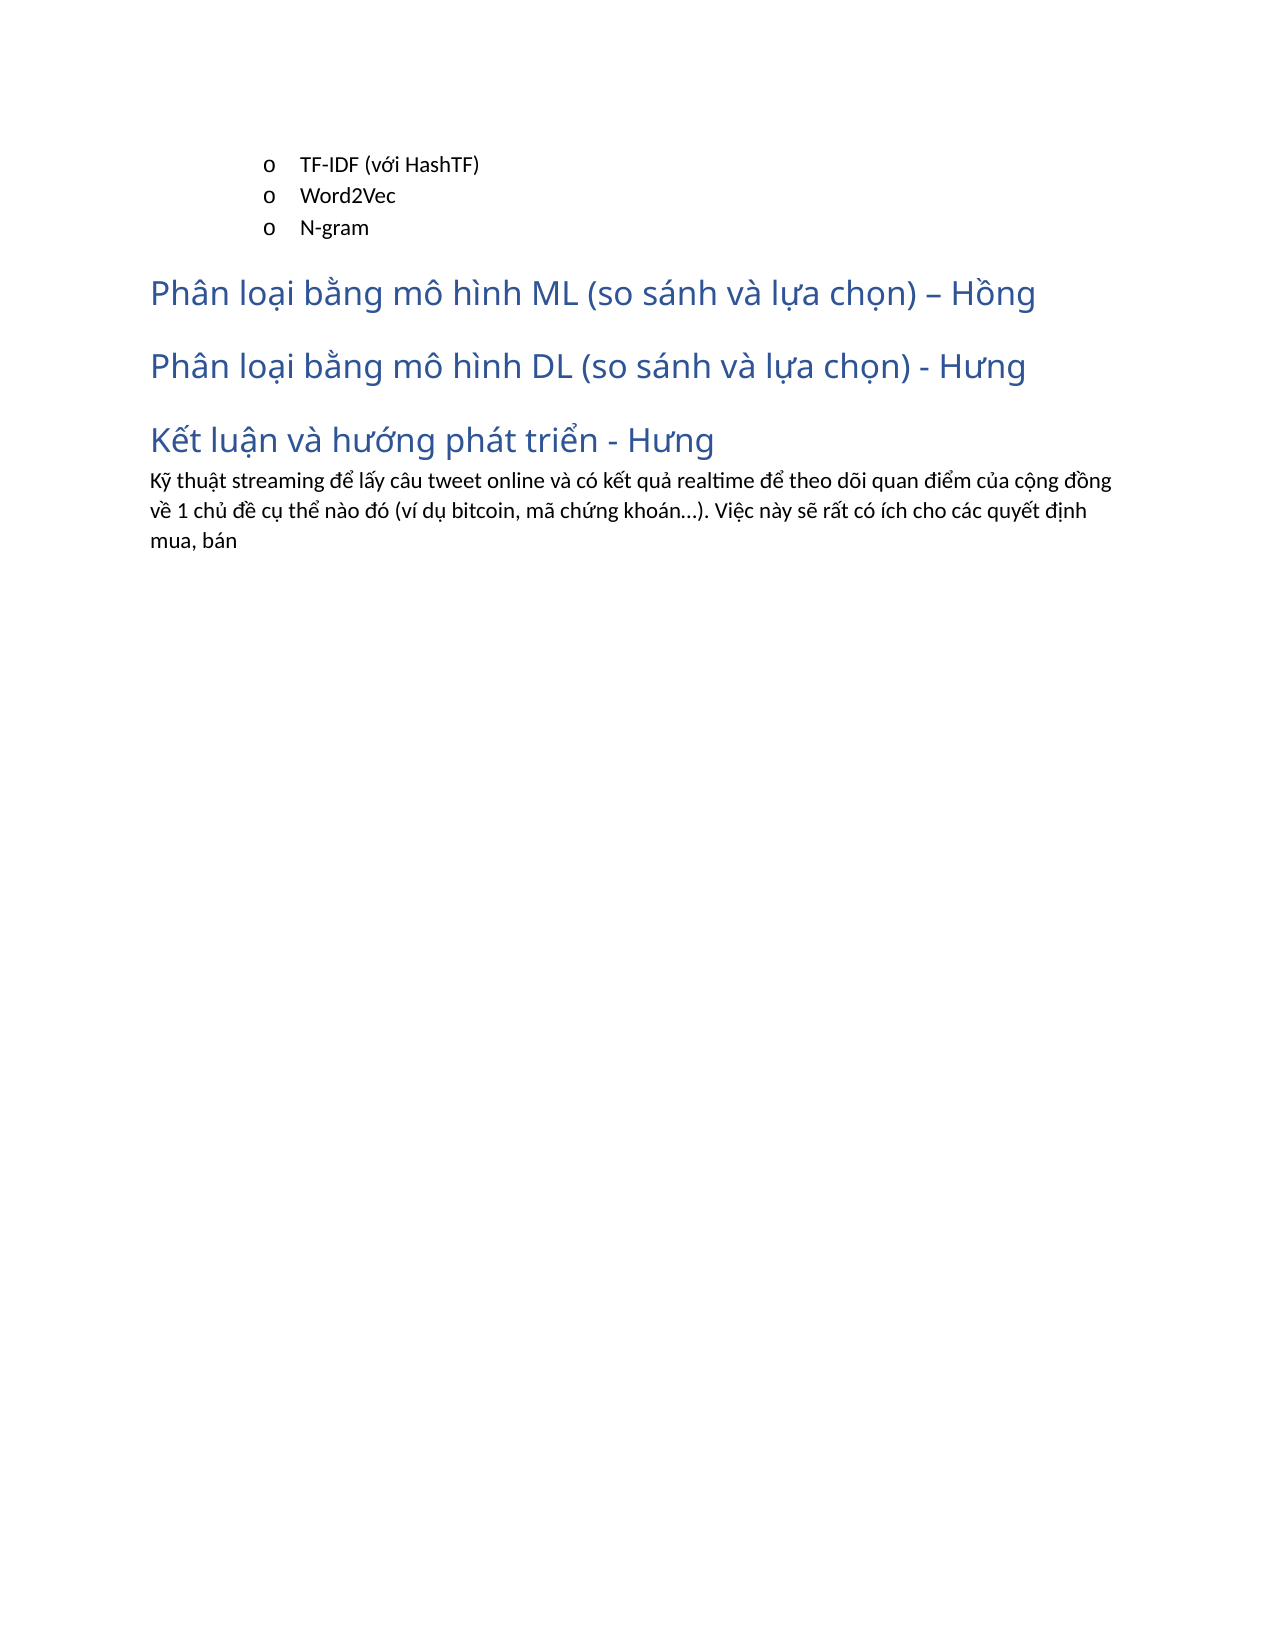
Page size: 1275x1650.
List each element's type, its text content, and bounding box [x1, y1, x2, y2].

list TF-IDF (với HashTF) [262, 150, 1125, 179]
list N-gram [262, 213, 1125, 242]
subtitle Phân loại bằng mô hình DL (so sánh và lựa chọn) - Hưng [150, 343, 1125, 389]
list Word2Vec [262, 181, 1125, 211]
subtitle Kết luận và hướng phát triển - Hưng [150, 417, 1125, 463]
text Kỹ thuật streaming để lấy câu tweet online và có kết quả realtime để theo dõi quan điểm của cộng đồng về 1 chủ đề cụ thể nào đó (ví dụ bitcoin, mã chứng khoán…). Việc này sẽ rất có ích cho các quyết định mua, bán [150, 466, 1125, 555]
subtitle Phân loại bằng mô hình ML (so sánh và lựa chọn) – Hồng [150, 269, 1125, 315]
